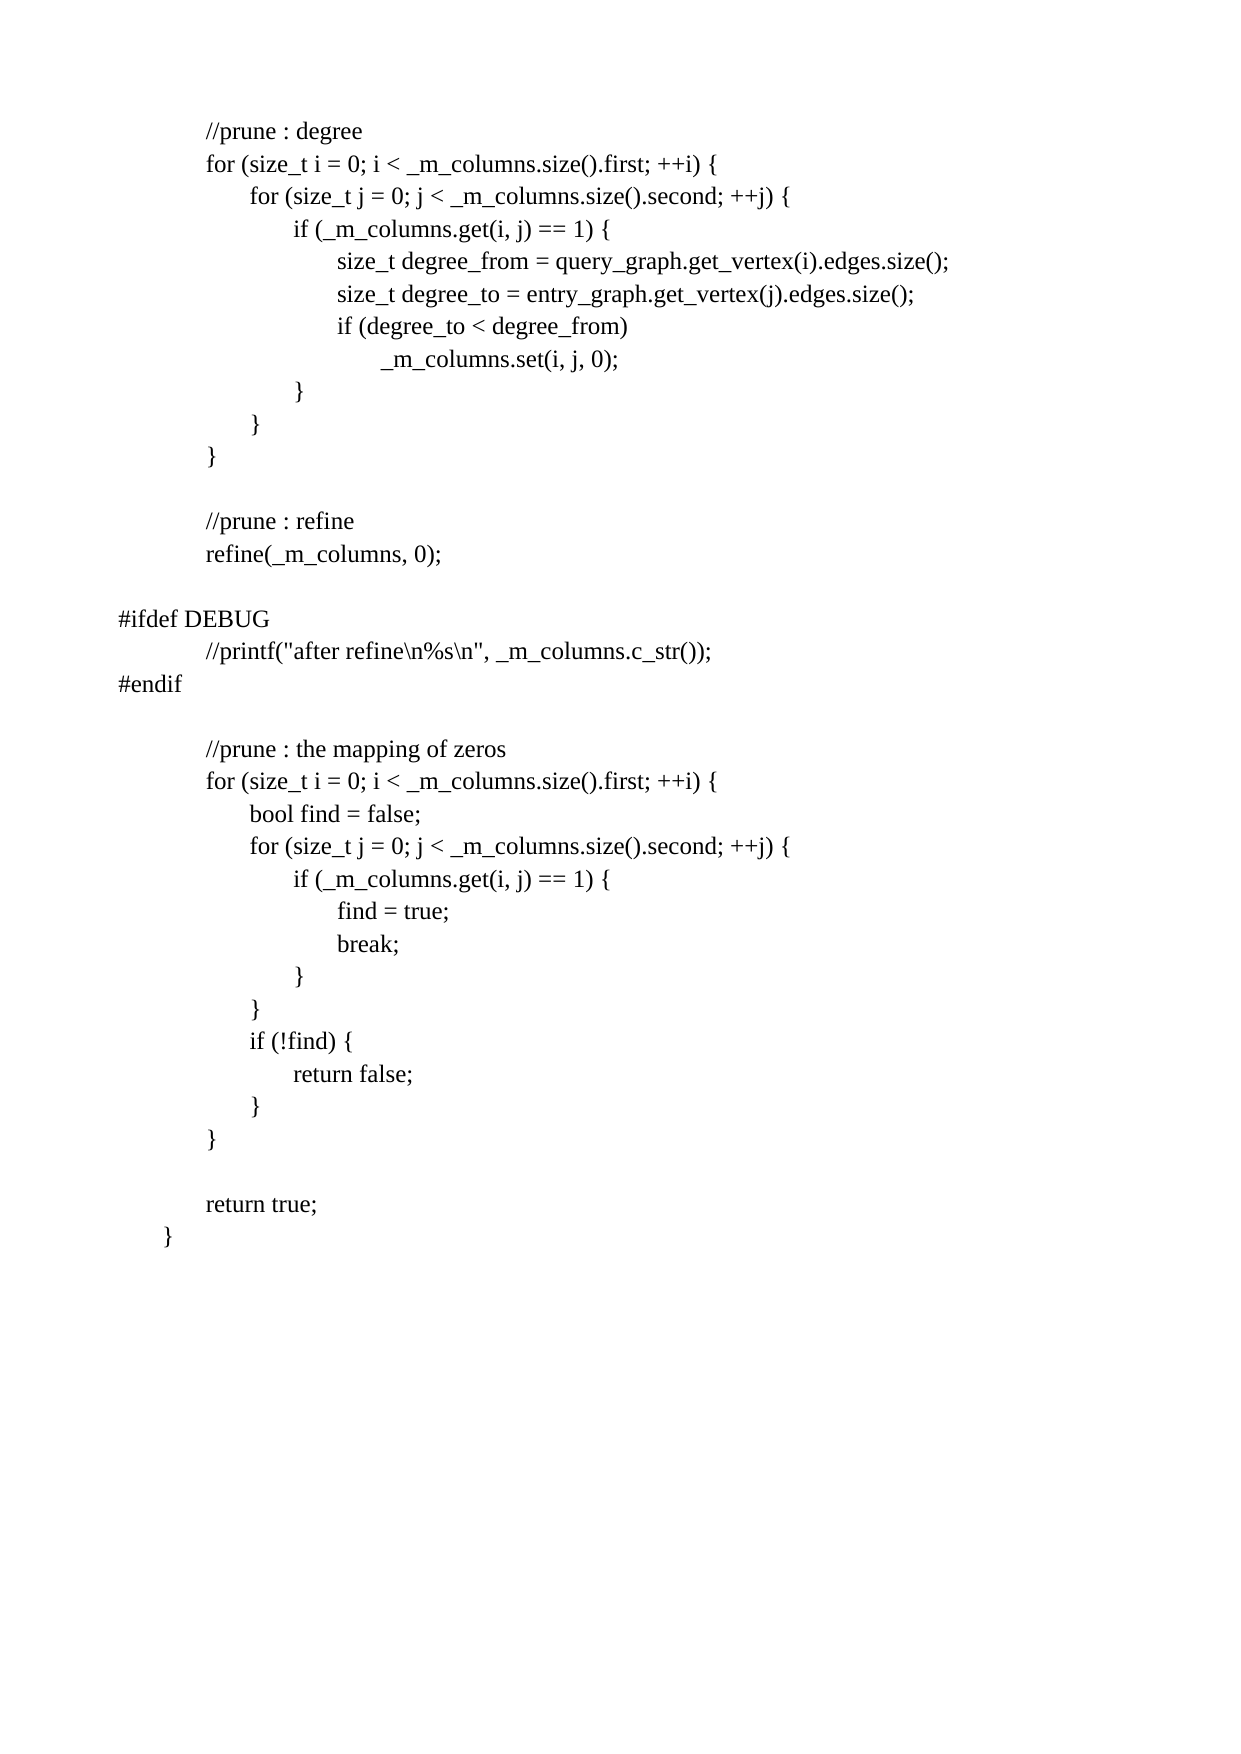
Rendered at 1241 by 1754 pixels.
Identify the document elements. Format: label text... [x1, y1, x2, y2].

text find = true; [118, 894, 1122, 927]
text if (!find) { [118, 1024, 1122, 1057]
text break; [118, 927, 1122, 959]
text } [118, 1219, 1122, 1252]
text for (size_t i = 0; i < _m_columns.size().first; ++i) { [118, 147, 1122, 179]
text } [118, 992, 1122, 1024]
text if (degree_to < degree_from) [118, 309, 1122, 342]
text for (size_t j = 0; j < _m_columns.size().second; ++j) { [118, 179, 1122, 212]
text refine(_m_columns, 0); [118, 537, 1122, 569]
text return false; [118, 1057, 1122, 1089]
text } [118, 407, 1122, 439]
text size_t degree_to = entry_graph.get_vertex(j).edges.size(); [118, 277, 1122, 309]
text bool find = false; [118, 797, 1122, 829]
text } [118, 959, 1122, 992]
text for (size_t j = 0; j < _m_columns.size().second; ++j) { [118, 829, 1122, 862]
text } [118, 439, 1122, 472]
text } [118, 1089, 1122, 1122]
text //printf("after refine\n%s\n", _m_columns.c_str()); [118, 634, 1122, 667]
text #ifdef DEBUG [118, 602, 1122, 634]
text if (_m_columns.get(i, j) == 1) { [118, 862, 1122, 894]
text if (_m_columns.get(i, j) == 1) { [118, 212, 1122, 244]
text for (size_t i = 0; i < _m_columns.size().first; ++i) { [118, 764, 1122, 797]
text //prune : refine [118, 504, 1122, 537]
text #endif [118, 667, 1122, 699]
text size_t degree_from = query_graph.get_vertex(i).edges.size(); [118, 244, 1122, 277]
text //prune : the mapping of zeros [118, 732, 1122, 764]
text } [118, 374, 1122, 407]
text _m_columns.set(i, j, 0); [118, 342, 1122, 374]
text return true; [118, 1187, 1122, 1219]
text //prune : degree [118, 114, 1122, 147]
text } [118, 1122, 1122, 1154]
